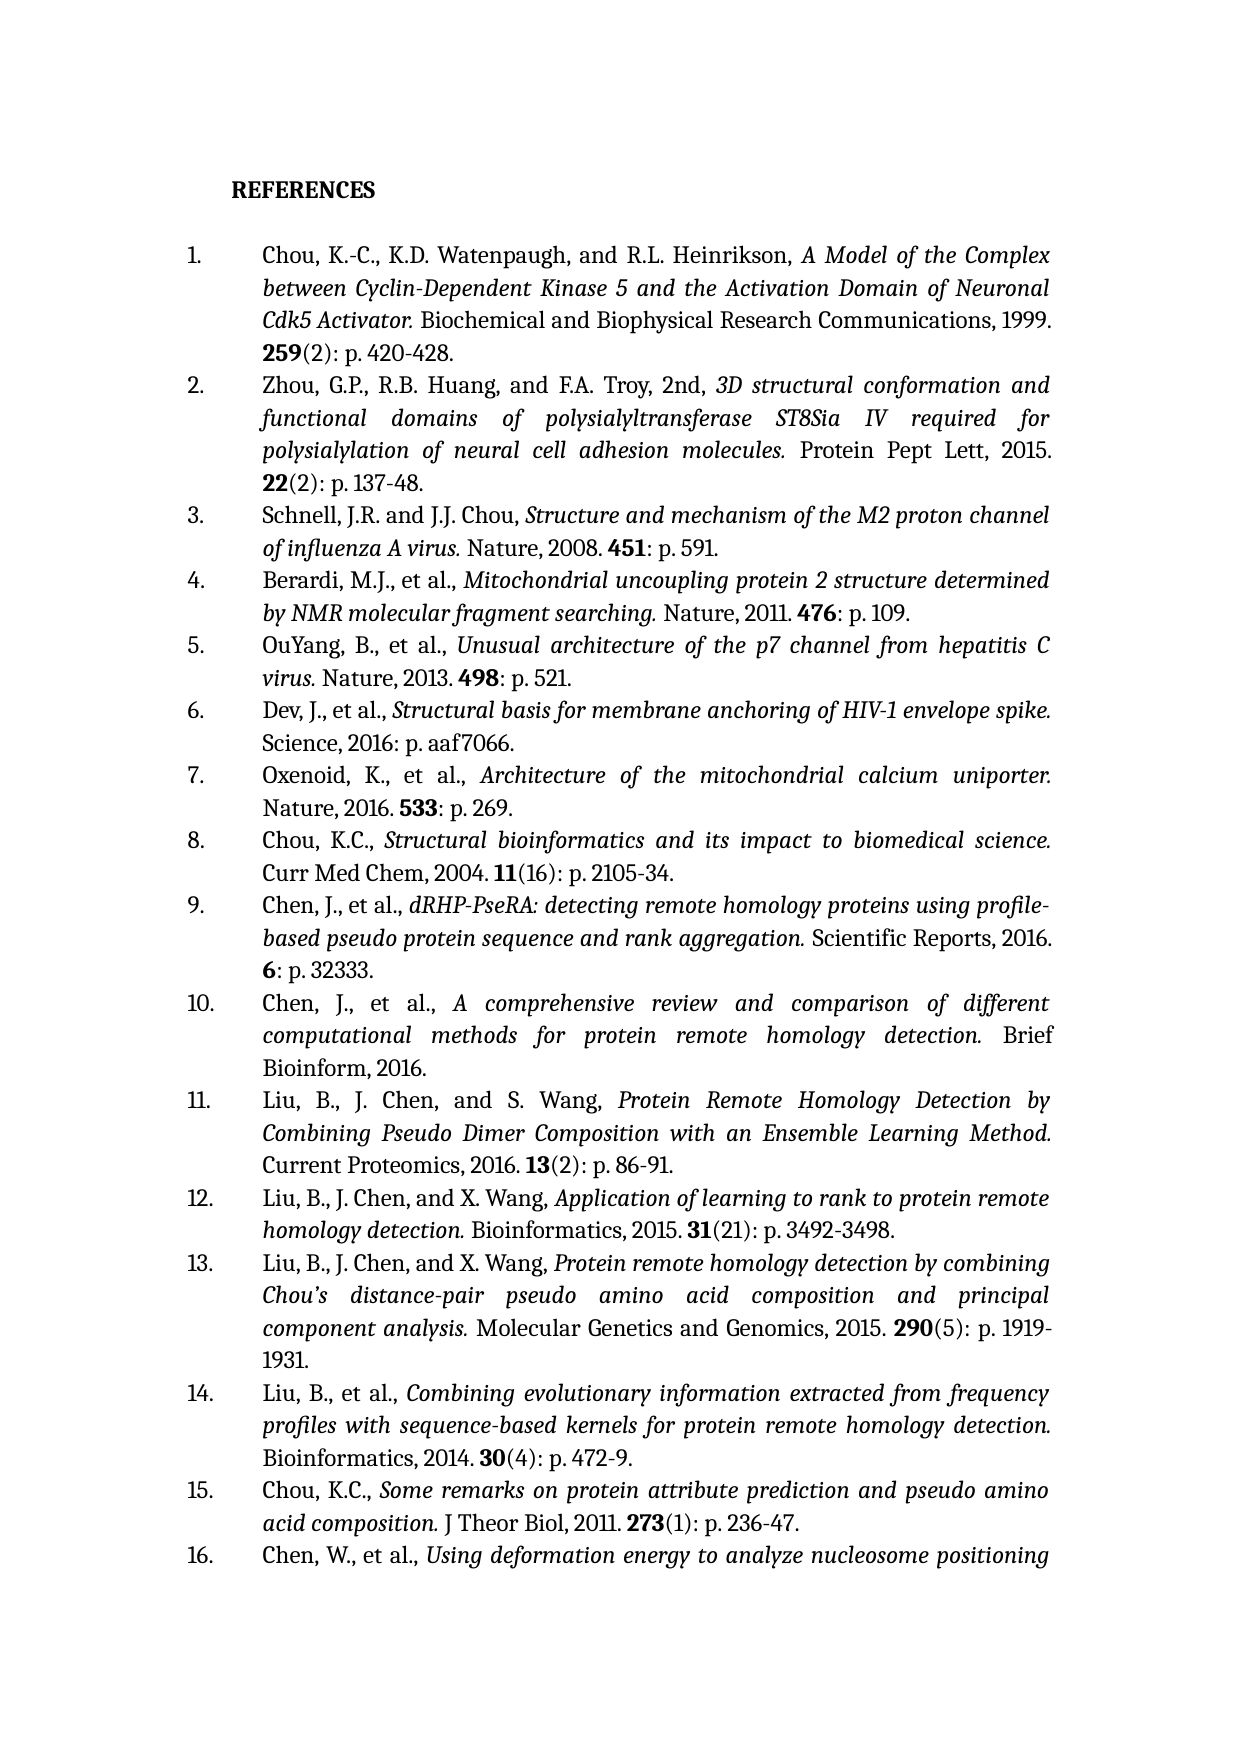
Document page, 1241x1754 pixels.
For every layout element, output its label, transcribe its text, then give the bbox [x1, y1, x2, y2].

text 2. Zhou, G.P., R.B. Huang, and F.A. Troy, 2nd, 3D structural conformation and functional domains of polysialyltransferase ST8Sia IV required for polysialylation of neural cell adhesion molecules. Protein Pept Lett, 2015. 22(2): p. 137-48. [187, 369, 1053, 499]
text 7. Oxenoid, K., et al., Architecture of the mitochondrial calcium uniporter. Nature, 2016. 533: p. 269. [187, 759, 1053, 824]
text 3. Schnell, J.R. and J.J. Chou, Structure and mechanism of the M2 proton channel of influenza A virus. Nature, 2008. 451: p. 591. [187, 499, 1053, 564]
text 12. Liu, B., J. Chen, and X. Wang, Application of learning to rank to protein remote homology detection. Bioinformatics, 2015. 31(21): p. 3492-3498. [187, 1182, 1053, 1247]
text 4. Berardi, M.J., et al., Mitochondrial uncoupling protein 2 structure determined by NMR molecular fragment searching. Nature, 2011. 476: p. 109. [187, 564, 1053, 629]
text 14. Liu, B., et al., Combining evolutionary information extracted from frequency profiles with sequence-based kernels for protein remote homology detection. Bioinformatics, 2014. 30(4): p. 472-9. [187, 1377, 1053, 1474]
text 9. Chen, J., et al., dRHP-PseRA: detecting remote homology proteins using profile-based pseudo protein sequence and rank aggregation. Scientific Reports, 2016. 6: p. 32333. [187, 889, 1053, 987]
text 1. Chou, K.-C., K.D. Watenpaugh, and R.L. Heinrikson, A Model of the Complex between Cyclin-Dependent Kinase 5 and the Activation Domain of Neuronal Cdk5 Activator. Biochemical and Biophysical Research Communications, 1999. 259(2): p. 420-428. [187, 239, 1053, 369]
text 11. Liu, B., J. Chen, and S. Wang, Protein Remote Homology Detection by Combining Pseudo Dimer Composition with an Ensemble Learning Method. Current Proteomics, 2016. 13(2): p. 86-91. [187, 1084, 1053, 1182]
text 6. Dev, J., et al., Structural basis for membrane anchoring of HIV-1 envelope spike. Science, 2016: p. aaf7066. [187, 694, 1053, 759]
text REFERENCES [187, 174, 1053, 207]
text 15. Chou, K.C., Some remarks on protein attribute prediction and pseudo amino acid composition. J Theor Biol, 2011. 273(1): p. 236-47. [187, 1474, 1053, 1539]
text 8. Chou, K.C., Structural bioinformatics and its impact to biomedical science. Curr Med Chem, 2004. 11(16): p. 2105-34. [187, 824, 1053, 889]
text 16. Chen, W., et al., Using deformation energy to analyze nucleosome positioning in genomes. Genomics, 2016. 107(2): p. 69-75. [187, 1539, 1053, 1572]
text 13. Liu, B., J. Chen, and X. Wang, Protein remote homology detection by combining Chou’s distance-pair pseudo amino acid composition and principal component analysis. Molecular Genetics and Genomics, 2015. 290(5): p. 1919-1931. [187, 1247, 1053, 1377]
text 10. Chen, J., et al., A comprehensive review and comparison of different computational methods for protein remote homology detection. Brief Bioinform, 2016. [187, 987, 1053, 1084]
text 5. OuYang, B., et al., Unusual architecture of the p7 channel from hepatitis C virus. Nature, 2013. 498: p. 521. [187, 629, 1053, 694]
